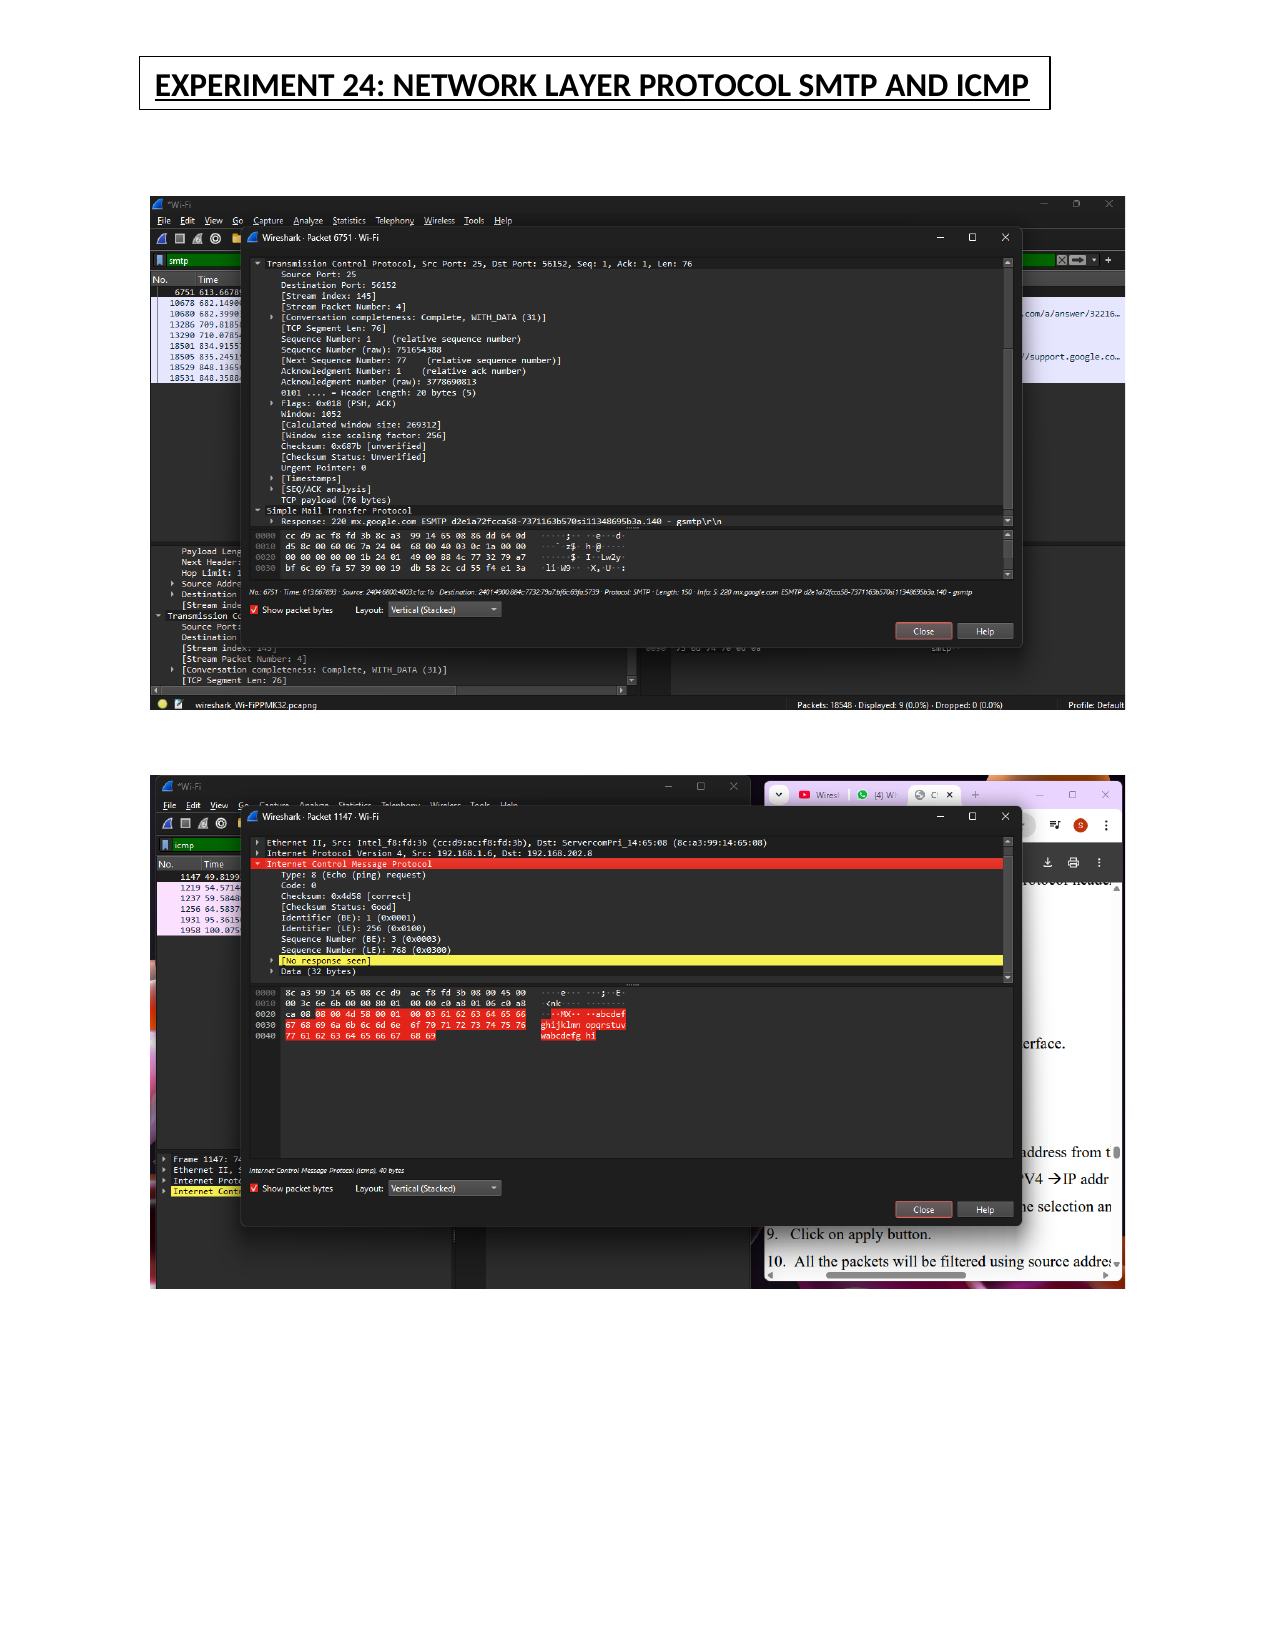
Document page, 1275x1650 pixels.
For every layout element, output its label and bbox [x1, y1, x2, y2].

picture [150, 775, 1125, 1289]
picture [150, 196, 1125, 710]
